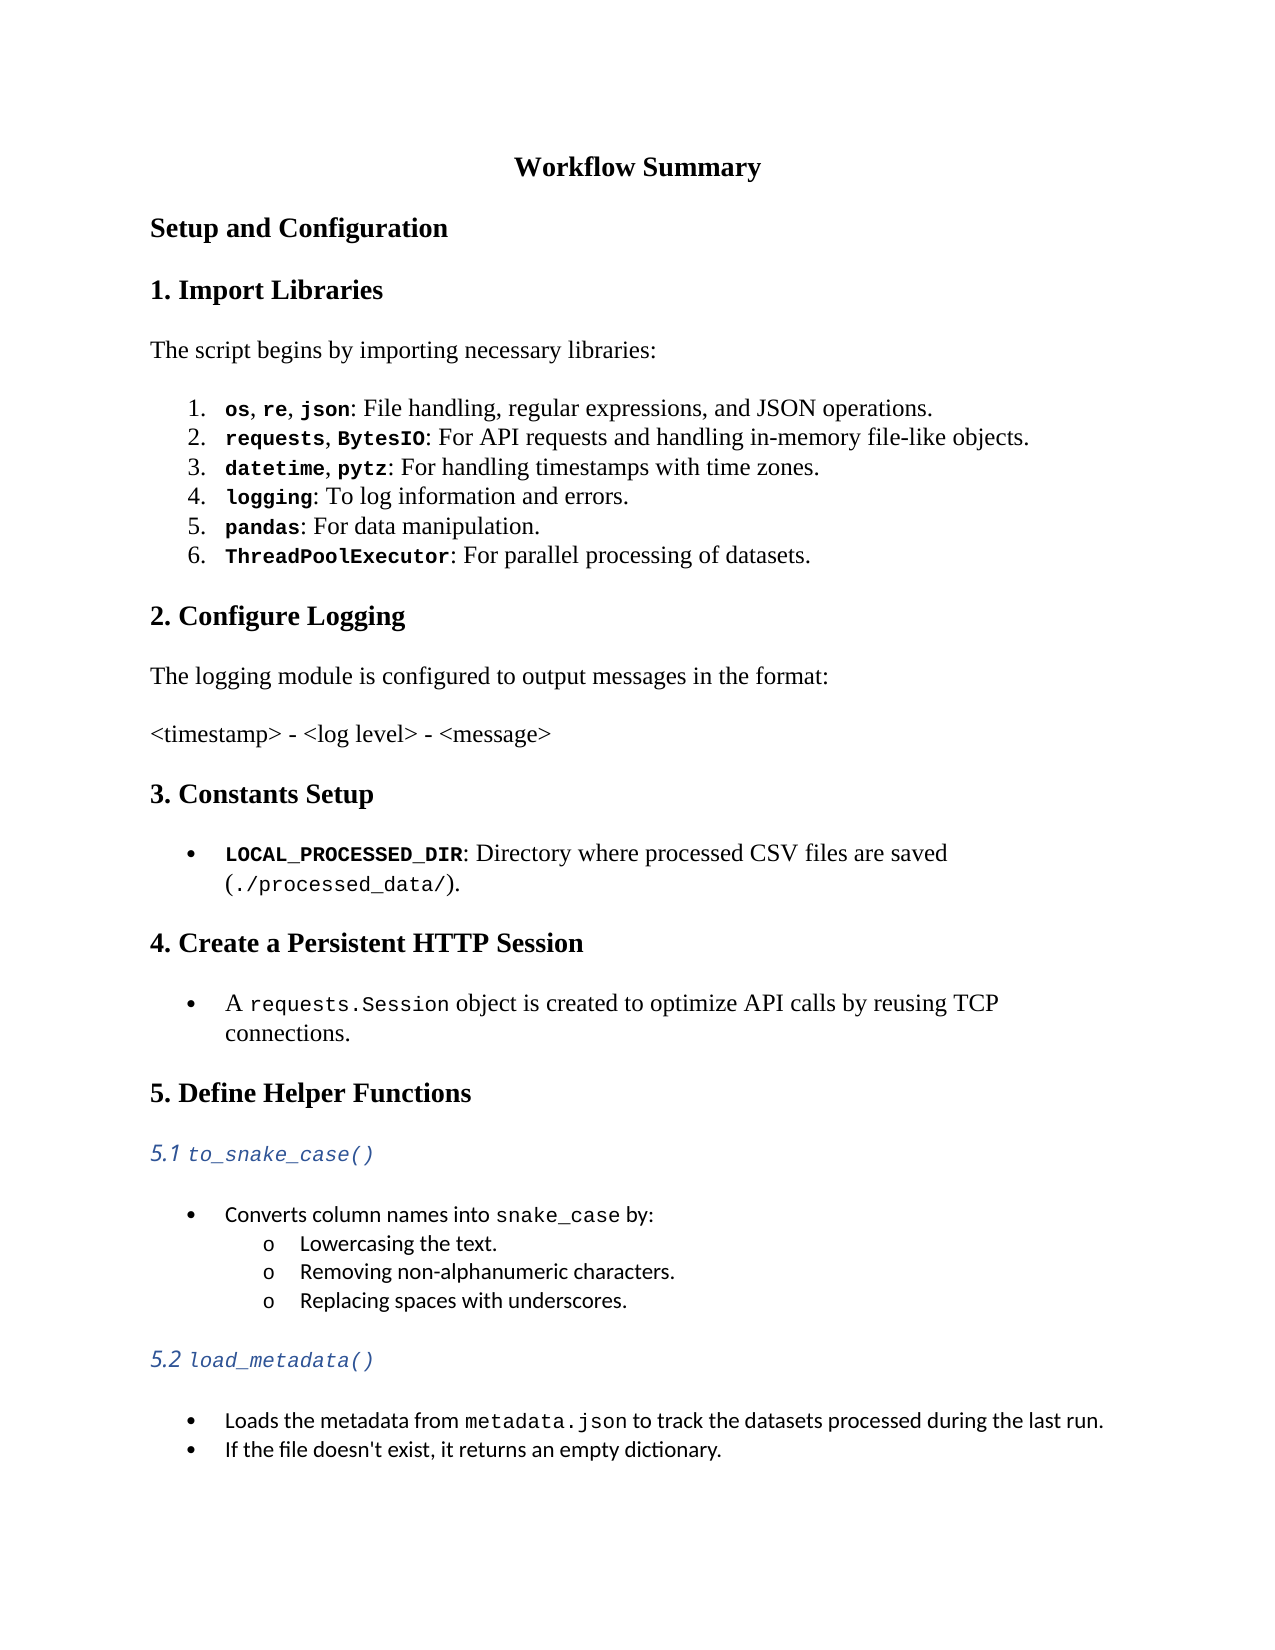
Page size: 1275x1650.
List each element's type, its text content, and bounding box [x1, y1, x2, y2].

text The script begins by importing necessary libraries: [150, 335, 1125, 363]
list If the file doesn't exist, it returns an empty dictionary. [187, 1435, 1125, 1463]
list datetime, pytz: For handling timestamps with time zones. [187, 452, 1125, 481]
text <timestamp> - <log level> - <message> [150, 719, 1125, 747]
list os, re, json: File handling, regular expressions, and JSON operations. [187, 393, 1125, 422]
subtitle 5. Define Helper Functions [150, 1076, 1125, 1108]
list requests, BytesIO: For API requests and handling in-memory file-like objects. [187, 422, 1125, 452]
subtitle 2. Configure Logging [150, 599, 1125, 632]
list Loads the metadata from metadata.json to track the datasets processed during the last run. [187, 1406, 1125, 1435]
list logging: To log information and errors. [187, 481, 1125, 511]
list Converts column names into snake_case by: [187, 1200, 1125, 1229]
text Setup and Configuration [150, 212, 1125, 244]
subtitle 5.2 load_metadata() [150, 1343, 1125, 1375]
text 4. Create a Persistent HTTP Session [150, 927, 1125, 959]
list Removing non-alphanumeric characters. [262, 1257, 1125, 1286]
list ThreadPoolExecutor: For parallel processing of datasets. [187, 541, 1125, 570]
list Lowercasing the text. [262, 1229, 1125, 1257]
list Replacing spaces with underscores. [262, 1286, 1125, 1314]
text The logging module is configured to output messages in the format: [150, 661, 1125, 689]
list pandas: For data manipulation. [187, 511, 1125, 541]
subtitle 5.1 to_snake_case() [150, 1137, 1125, 1168]
text 1. Import Libraries [150, 273, 1125, 306]
text Workflow Summary [150, 150, 1125, 182]
list A requests.Session object is created to optimize API calls by reusing TCP connections. [187, 988, 1125, 1046]
text 3. Constants Setup [150, 777, 1125, 809]
list LOCAL_PROCESSED_DIR: Directory where processed CSV files are saved (./processed_data/). [187, 838, 1125, 897]
